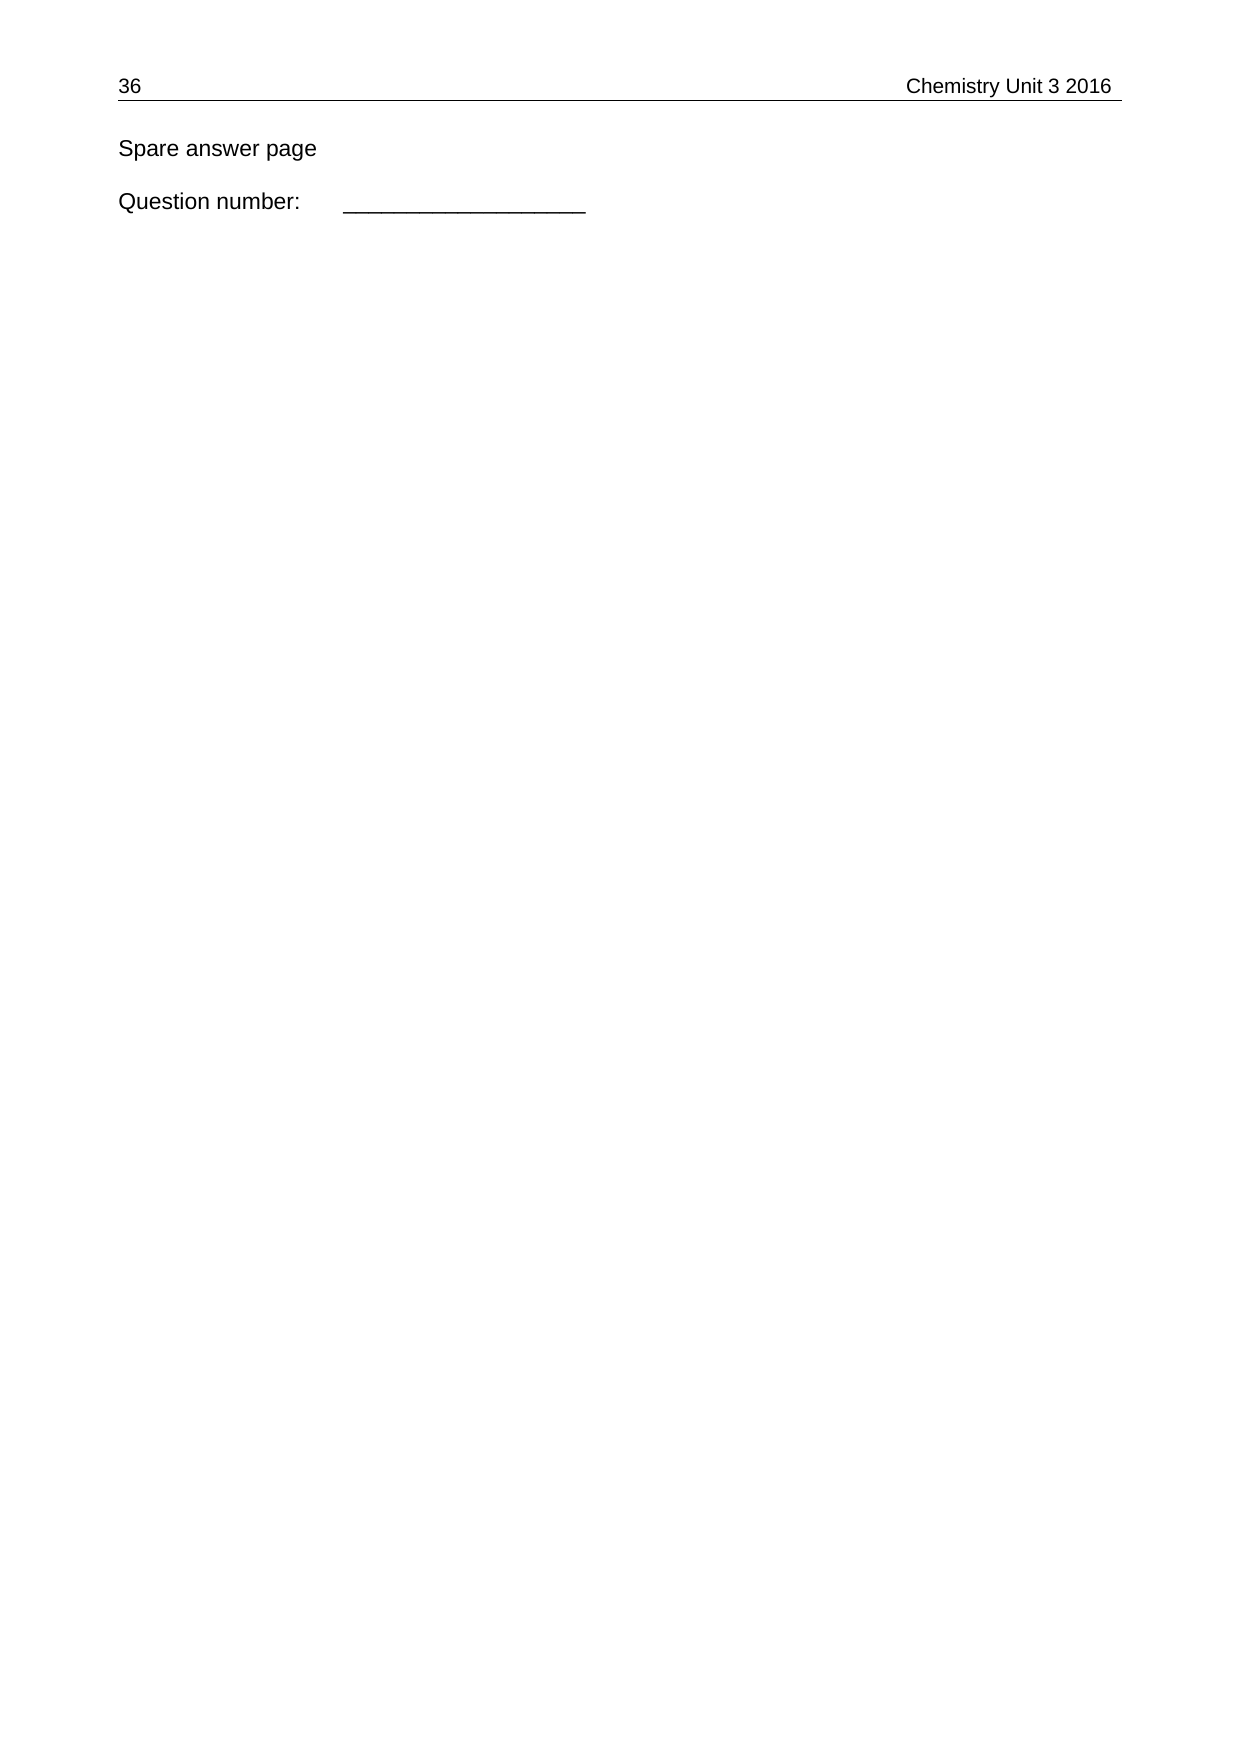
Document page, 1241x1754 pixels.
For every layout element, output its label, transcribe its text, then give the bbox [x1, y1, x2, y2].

text Spare answer page [118, 135, 1122, 161]
text Question number: ___________________ [118, 188, 1122, 214]
